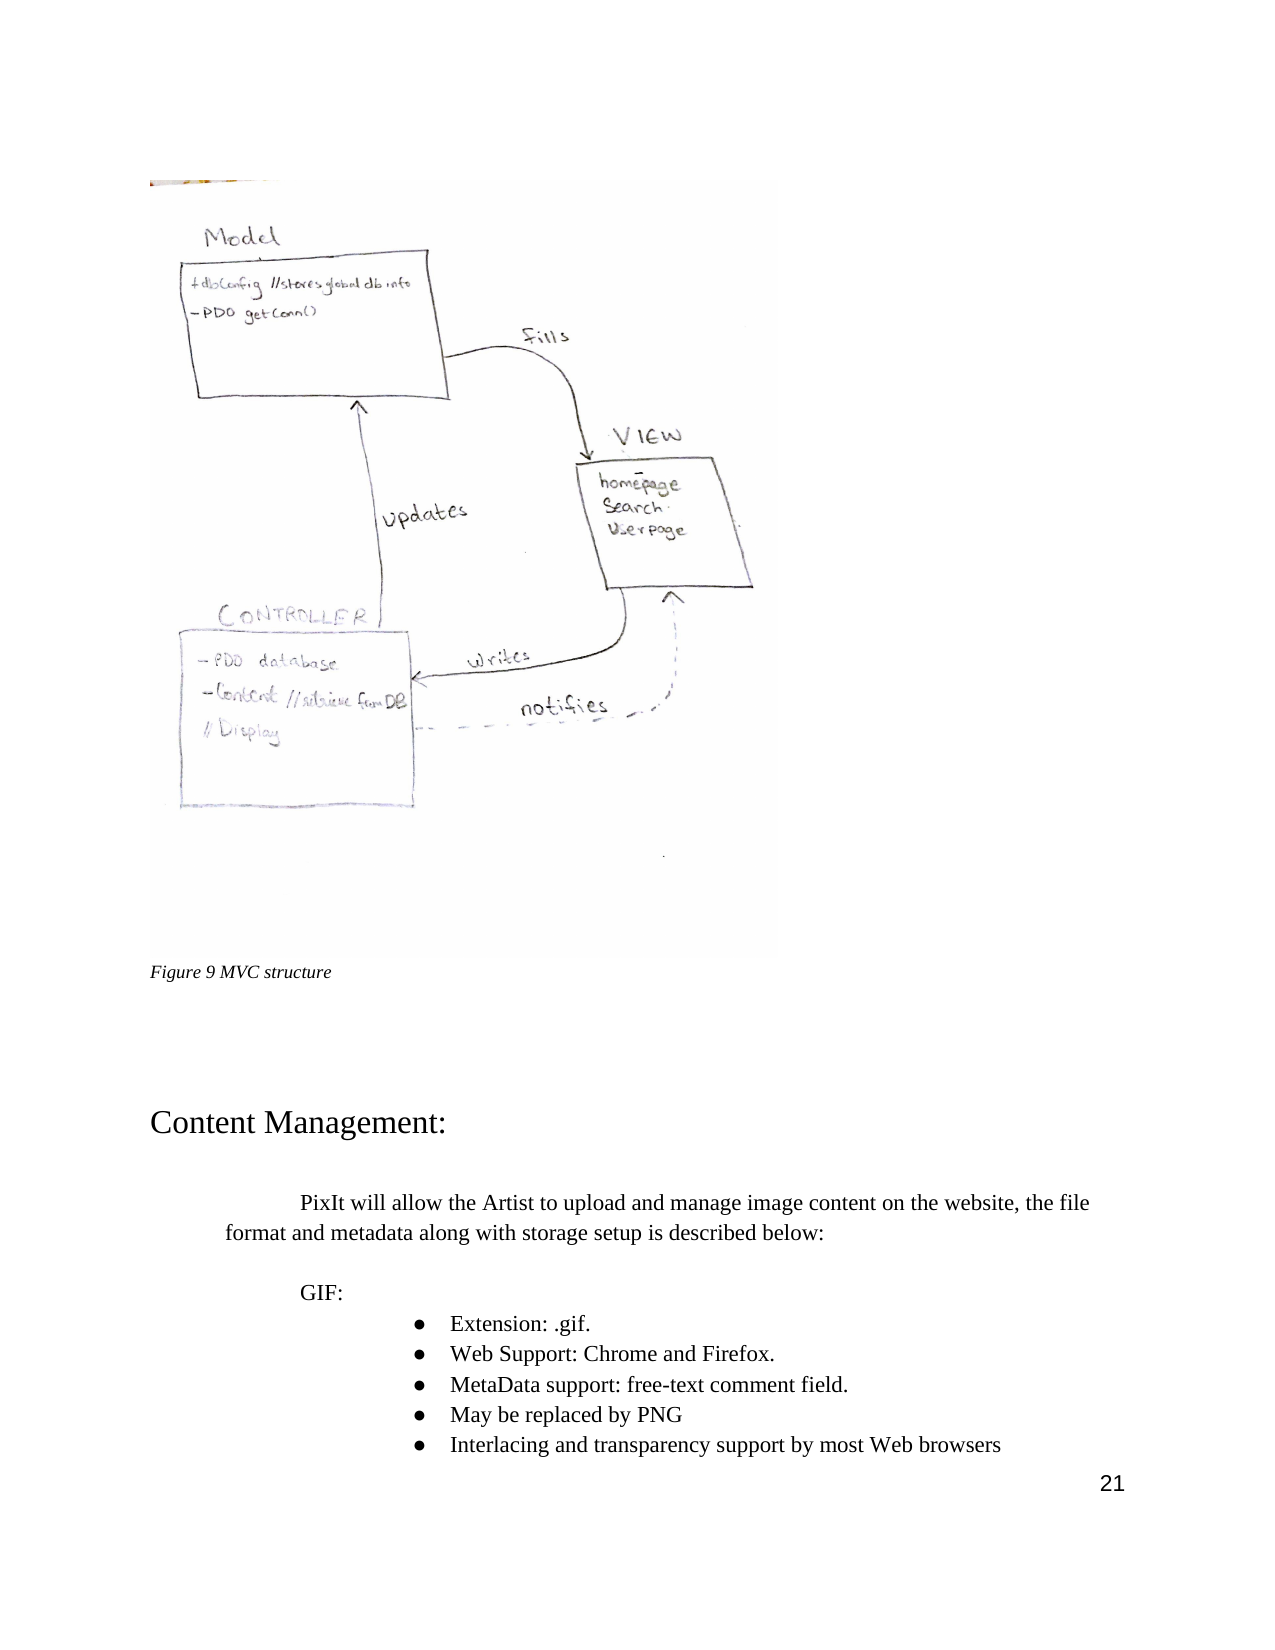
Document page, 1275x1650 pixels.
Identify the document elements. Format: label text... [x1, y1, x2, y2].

list Interlacing and transparency support by most Web browsers [412, 1431, 1125, 1458]
list May be replaced by PNG [412, 1401, 1125, 1427]
text PixIt will allow the Artist to upload and manage image content on the website, the file format and metadata along with storage setup is described below: [225, 1189, 1125, 1245]
list MetaData support: free-text comment field. [412, 1371, 1125, 1397]
list Web Support: Chrome and Firefox. [412, 1340, 1125, 1367]
list Extension: .gif. [412, 1310, 1125, 1336]
picture [150, 180, 778, 958]
text Figure 9 MVC structure [150, 961, 1125, 983]
subtitle Content Management: [150, 1102, 1125, 1140]
text GIF: [225, 1279, 1125, 1306]
